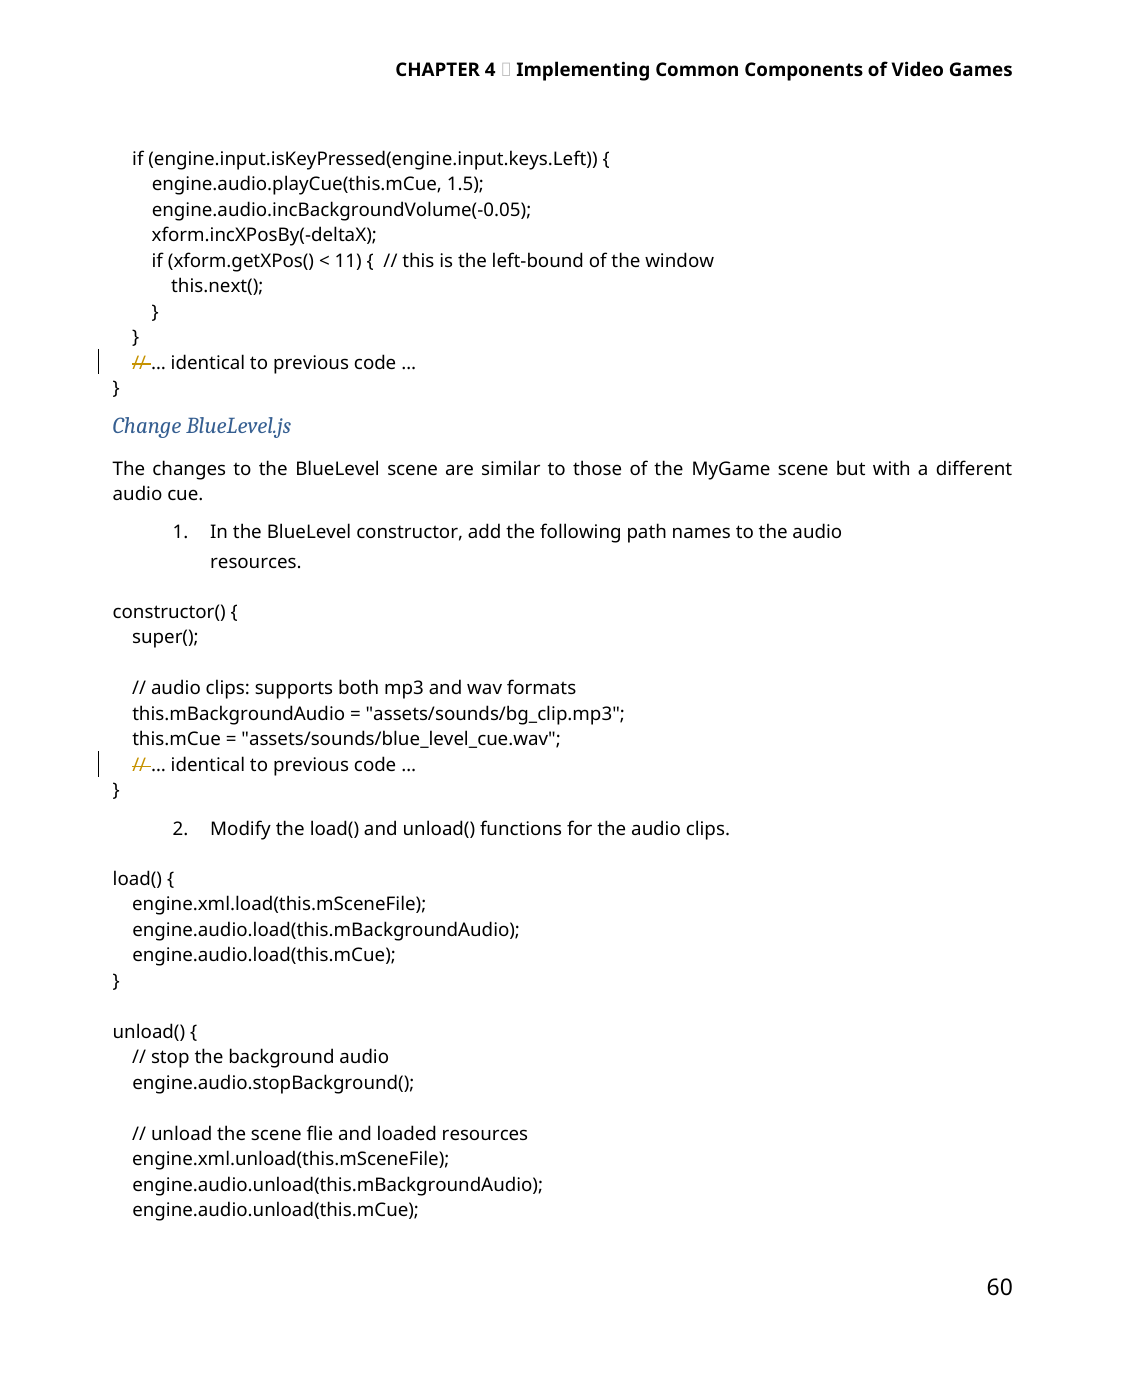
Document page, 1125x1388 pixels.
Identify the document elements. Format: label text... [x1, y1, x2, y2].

text this.next(); [112, 272, 1012, 298]
text engine.audio.stopBackground(); [112, 1069, 1012, 1094]
text } [112, 777, 1012, 802]
text this.mBackgroundAudio = "assets/sounds/bg_clip.mp3"; [112, 700, 1012, 726]
text super(); [112, 624, 1012, 649]
text engine.audio.playCue(this.mCue, 1.5); [112, 170, 1012, 196]
text unload() { [112, 1018, 1012, 1043]
text if (xform.getXPos() < 11) { // this is the left-bound of the window [112, 247, 1012, 272]
text engine.audio.incBackgroundVolume(-0.05); [112, 196, 1012, 221]
text xform.incXPosBy(-deltaX); [112, 221, 1012, 247]
text engine.xml.load(this.mSceneFile); [112, 890, 1012, 916]
text // unload the scene flie and loaded resources [112, 1120, 1012, 1146]
text … identical to previous code … [112, 751, 1012, 777]
text engine.audio.unload(this.mCue); [112, 1197, 1012, 1222]
text // audio clips: supports both mp3 and wav formats [112, 675, 1012, 700]
text } [112, 967, 1012, 1018]
text constructor() { [112, 598, 1012, 624]
text // stop the background audio [112, 1043, 1012, 1069]
text engine.audio.load(this.mCue); [112, 941, 1012, 967]
text … identical to previous code … [112, 349, 1012, 374]
text } [112, 298, 1012, 323]
text } [112, 323, 1012, 349]
text The changes to the BlueLevel scene are similar to those of the MyGame scene but with a different audio cue. [112, 455, 1012, 506]
list Modify the load() and unload() functions for the audio clips. [172, 815, 1012, 840]
subtitle Change BlueLevel.js [112, 412, 1012, 439]
text this.mCue = "assets/sounds/blue_level_cue.wav"; [112, 726, 1012, 751]
text } [112, 374, 1012, 400]
text engine.xml.unload(this.mSceneFile); [112, 1146, 1012, 1171]
list In the BlueLevel constructor, add the following path names to the audio resources. [172, 519, 892, 573]
text engine.audio.load(this.mBackgroundAudio); [112, 916, 1012, 941]
text engine.audio.unload(this.mBackgroundAudio); [112, 1171, 1012, 1197]
text load() { [112, 865, 1012, 890]
text if (engine.input.isKeyPressed(engine.input.keys.Left)) { [112, 145, 1012, 170]
